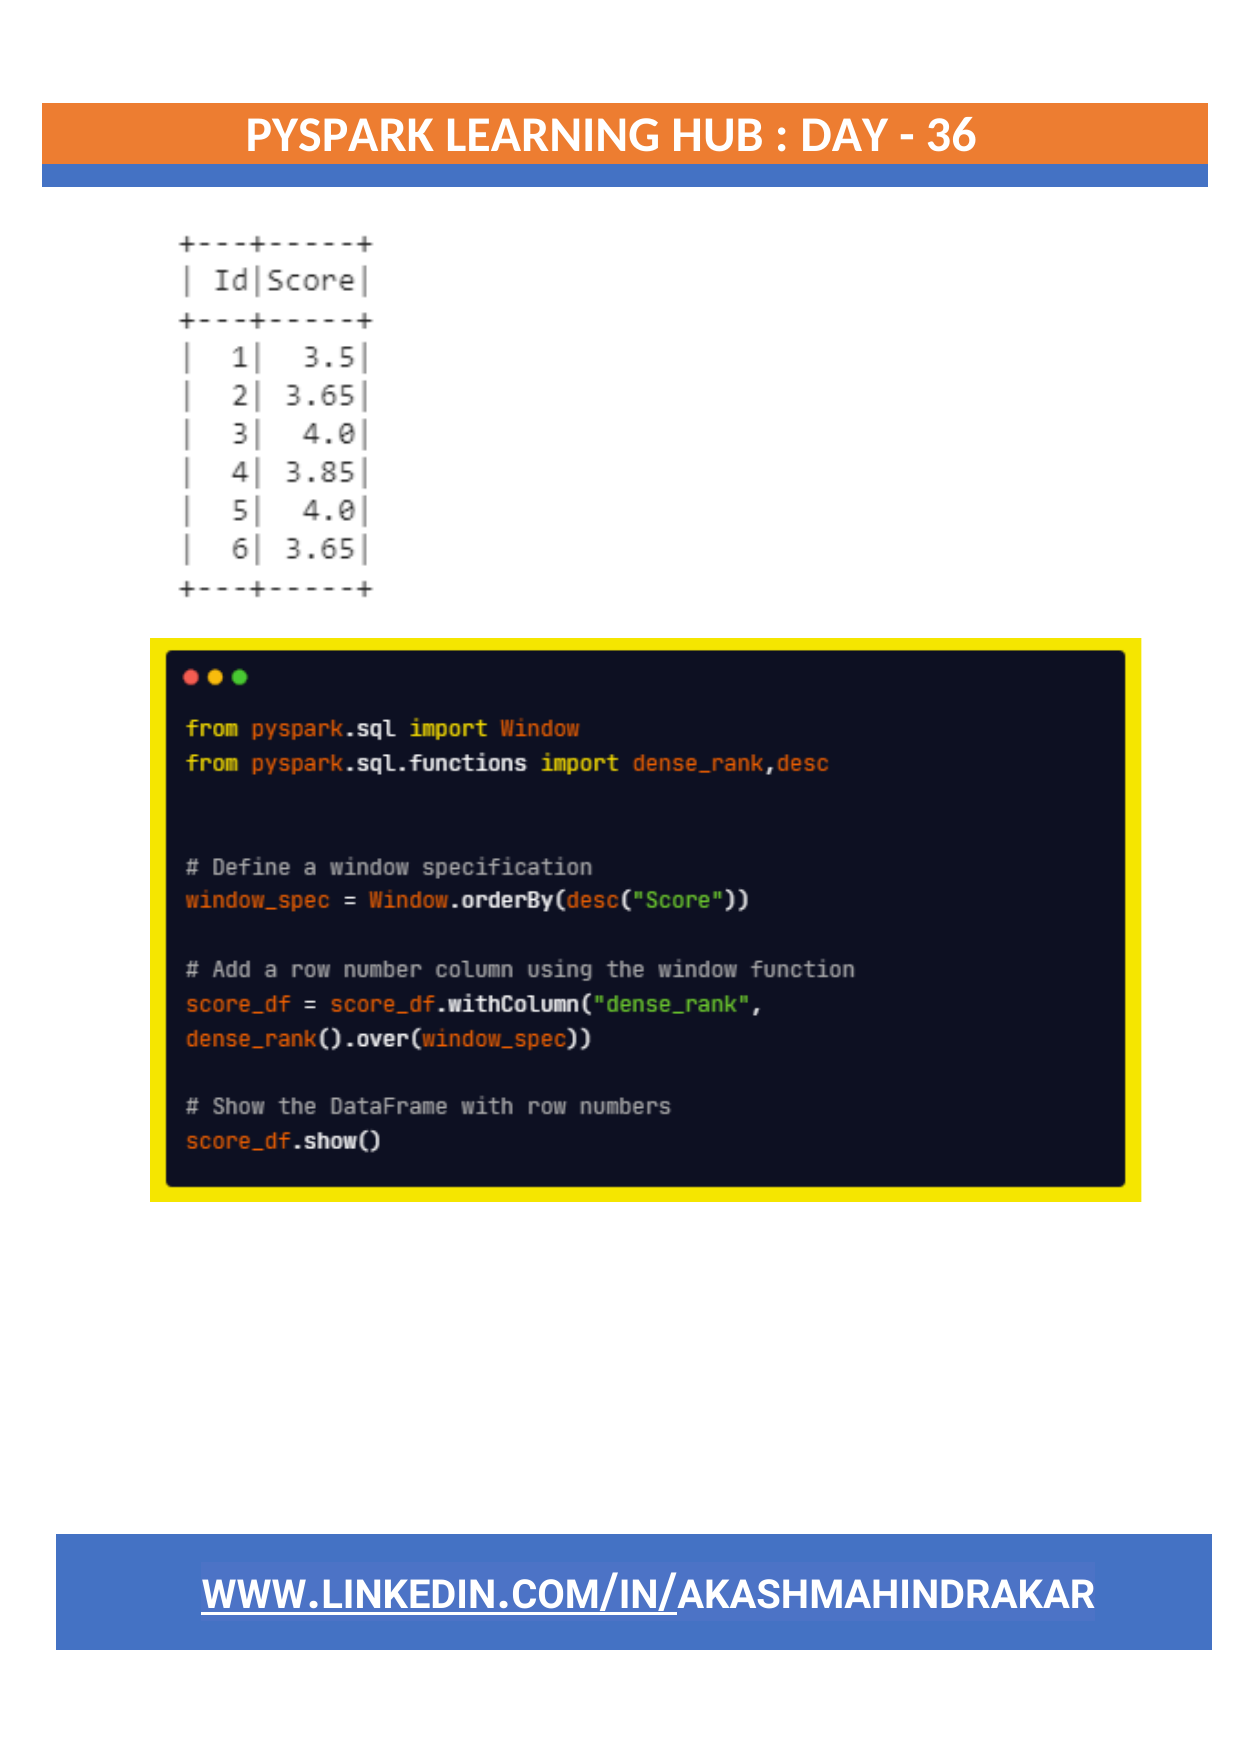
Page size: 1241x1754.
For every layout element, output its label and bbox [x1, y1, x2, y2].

picture [150, 638, 1142, 1202]
picture [150, 212, 418, 620]
